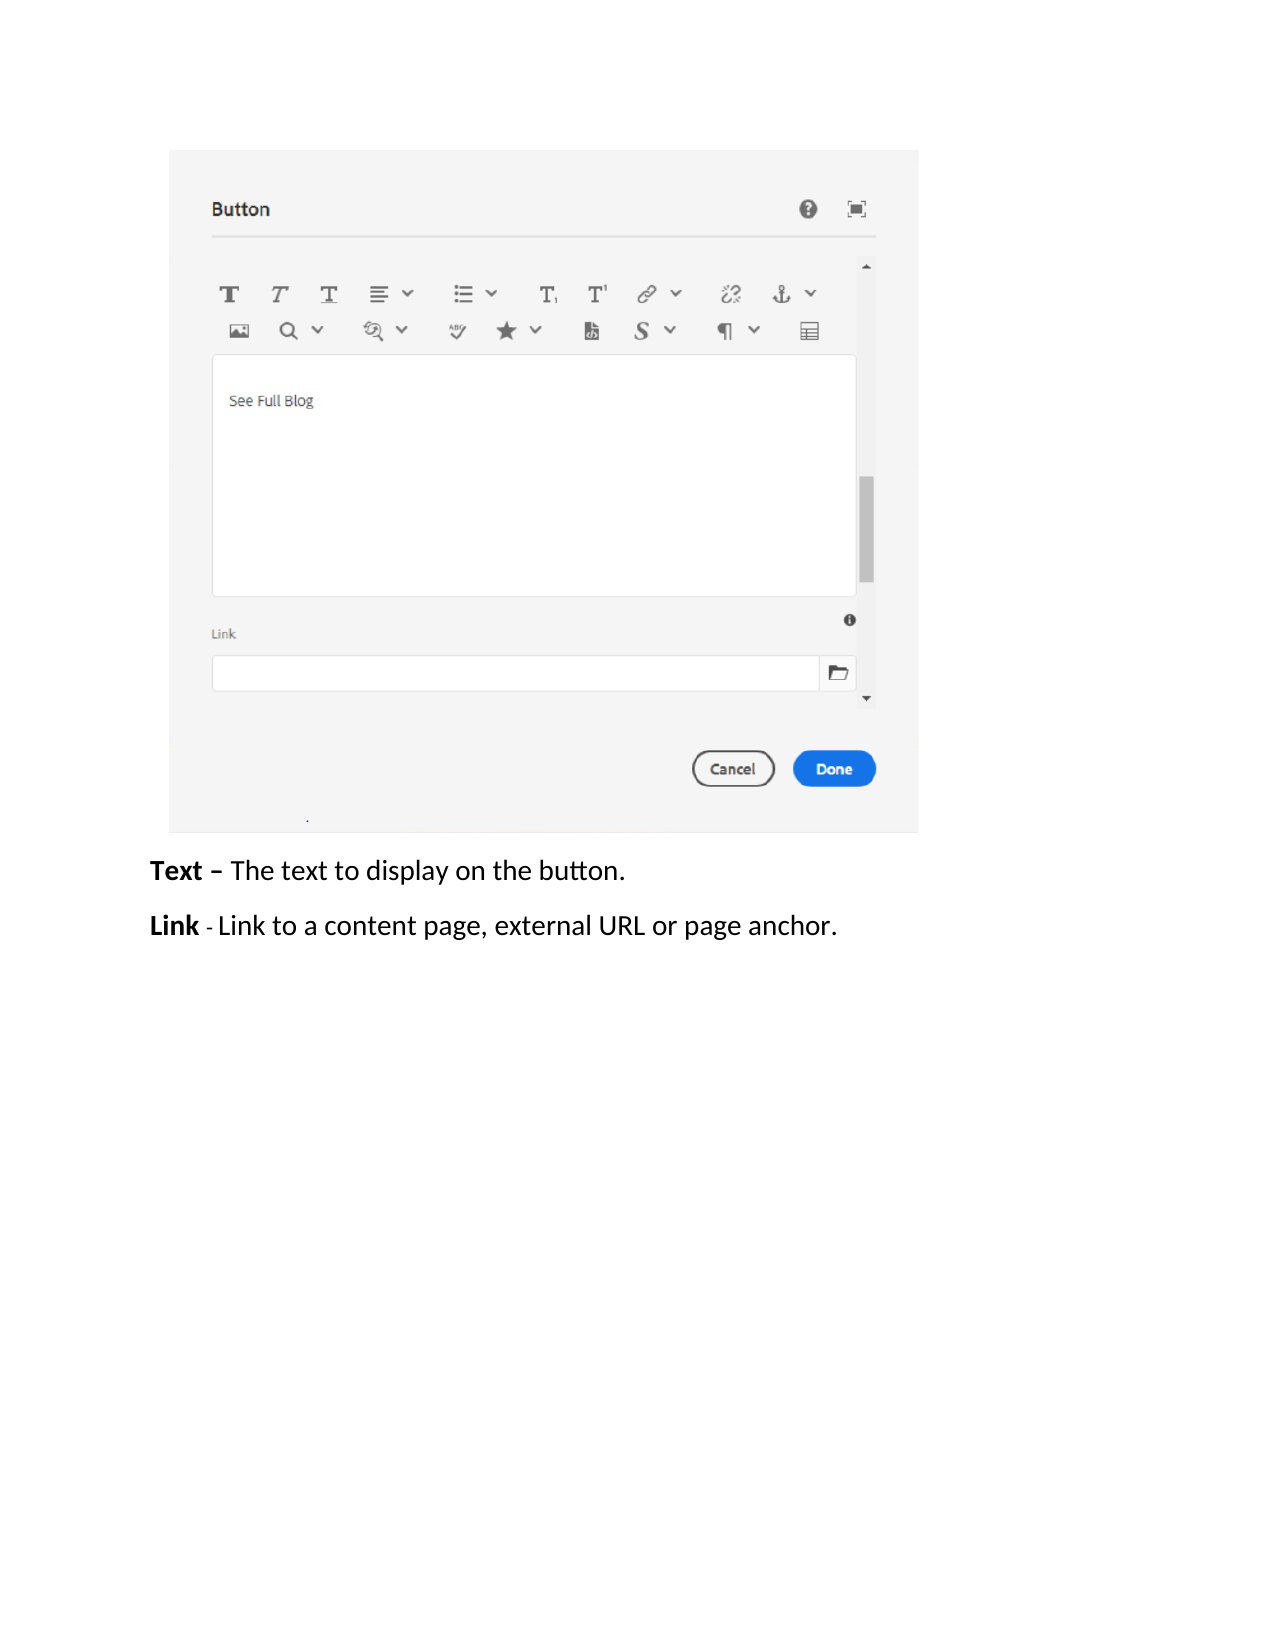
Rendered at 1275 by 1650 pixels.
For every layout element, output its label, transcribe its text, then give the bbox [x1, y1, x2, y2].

text Text – The text to display on the button. [150, 852, 1125, 887]
text Link - Link to a content page, external URL or page anchor. [150, 907, 1125, 942]
